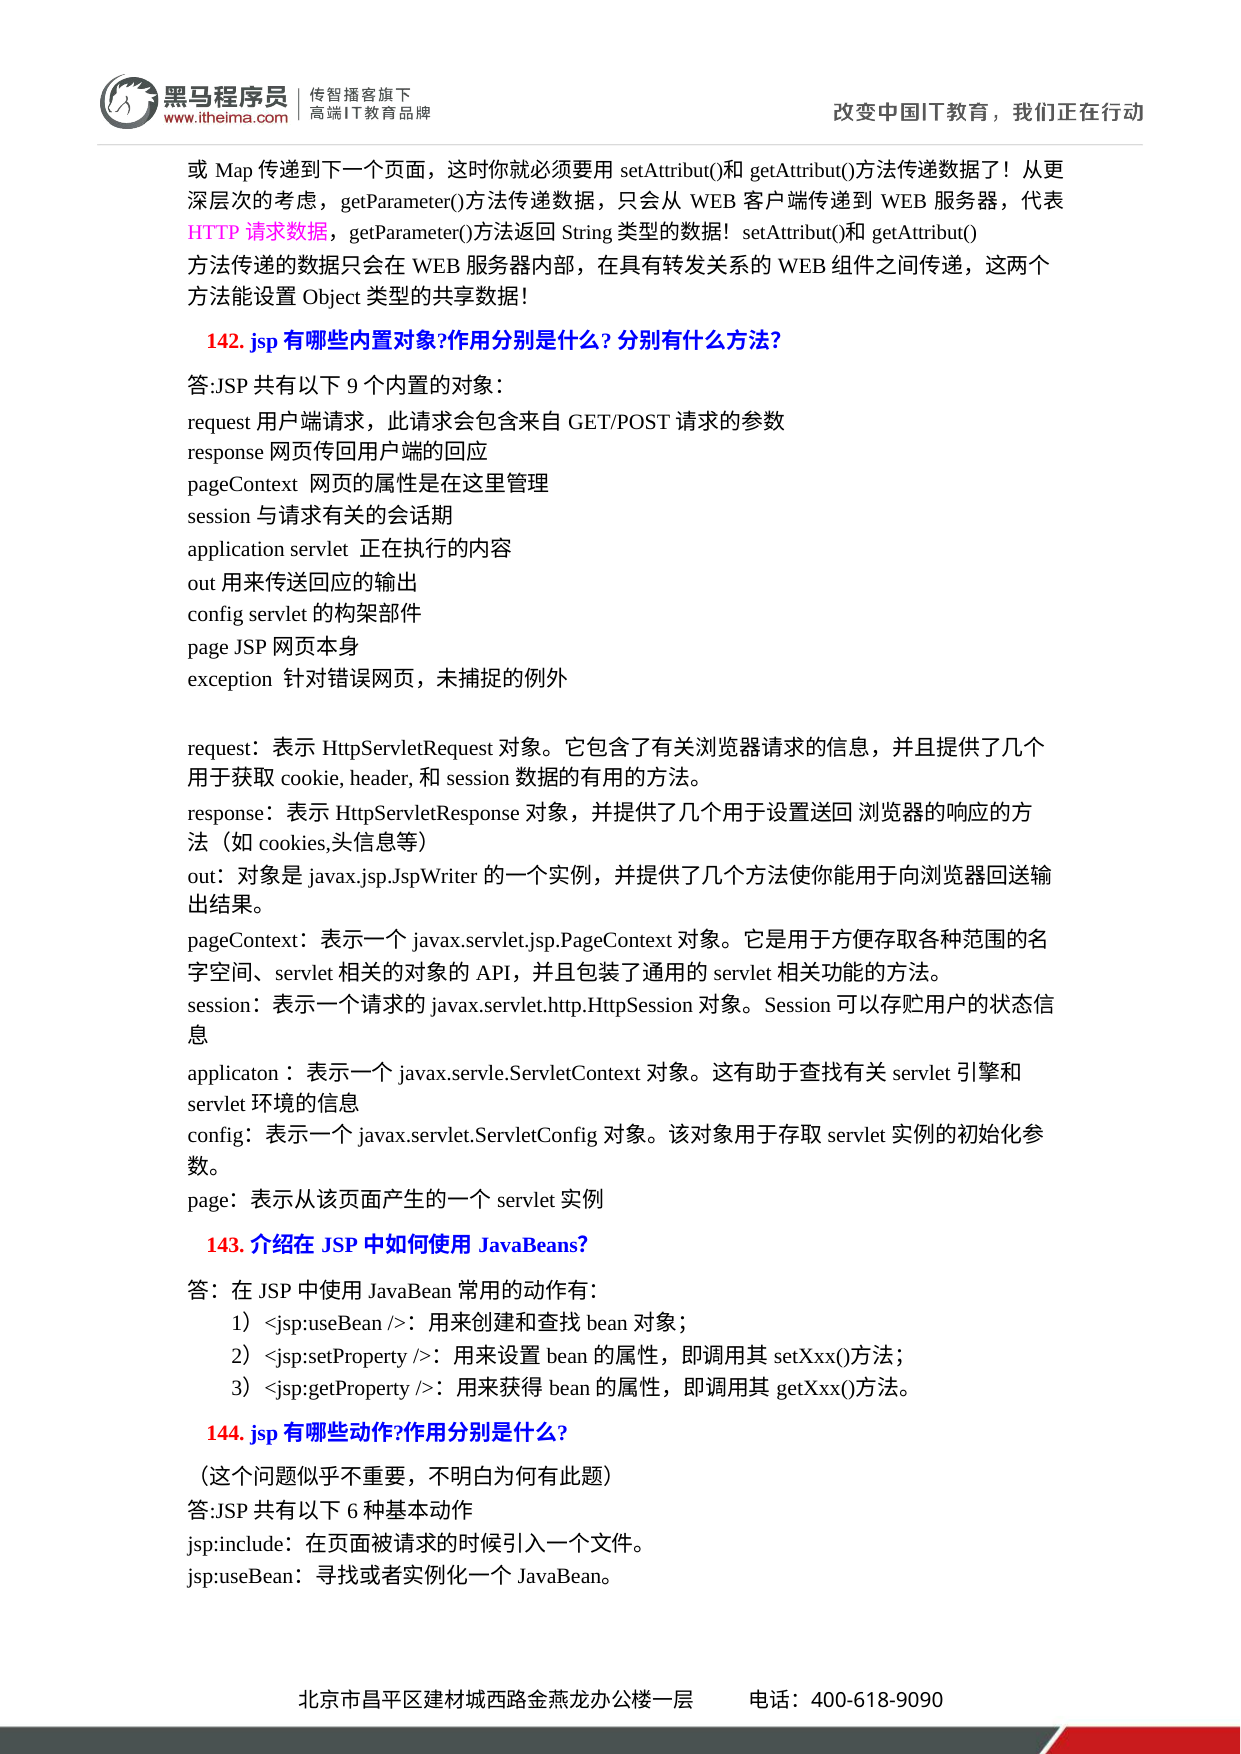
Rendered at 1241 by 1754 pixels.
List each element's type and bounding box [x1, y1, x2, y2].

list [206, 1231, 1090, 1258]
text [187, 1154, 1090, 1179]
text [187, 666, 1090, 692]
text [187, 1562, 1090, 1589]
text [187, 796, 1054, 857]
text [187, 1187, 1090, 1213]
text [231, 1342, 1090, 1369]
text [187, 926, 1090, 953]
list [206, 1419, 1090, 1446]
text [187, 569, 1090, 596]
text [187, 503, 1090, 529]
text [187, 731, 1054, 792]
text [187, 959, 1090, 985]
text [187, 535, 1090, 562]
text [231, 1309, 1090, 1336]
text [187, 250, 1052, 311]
picture [0, 3, 1241, 153]
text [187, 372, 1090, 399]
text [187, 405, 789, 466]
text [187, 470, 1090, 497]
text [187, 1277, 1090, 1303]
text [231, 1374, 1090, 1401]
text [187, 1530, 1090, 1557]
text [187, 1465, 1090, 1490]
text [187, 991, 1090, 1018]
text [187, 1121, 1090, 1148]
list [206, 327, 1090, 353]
picture [0, 1667, 1241, 1754]
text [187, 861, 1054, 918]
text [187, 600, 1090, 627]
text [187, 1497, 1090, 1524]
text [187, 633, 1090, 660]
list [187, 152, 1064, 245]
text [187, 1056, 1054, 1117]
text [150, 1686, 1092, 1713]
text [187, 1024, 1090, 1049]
